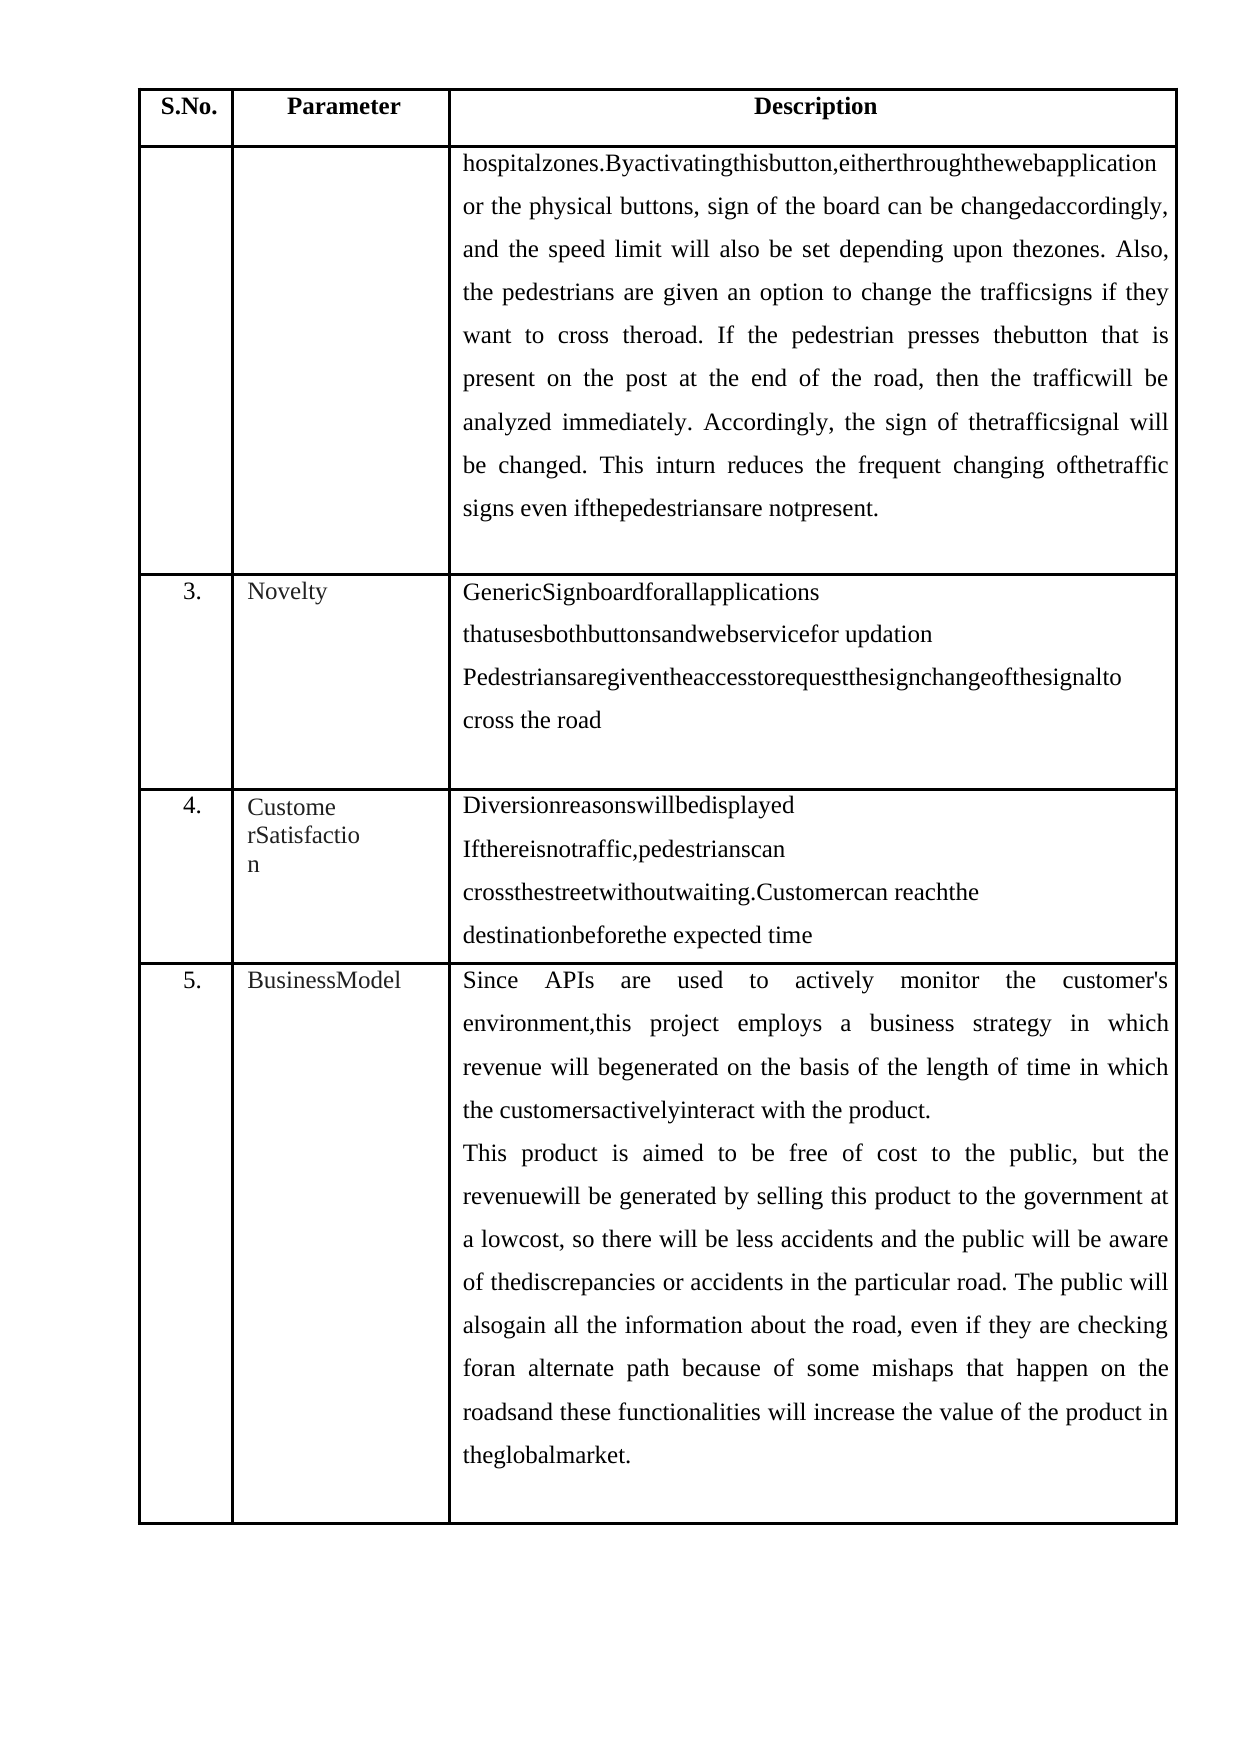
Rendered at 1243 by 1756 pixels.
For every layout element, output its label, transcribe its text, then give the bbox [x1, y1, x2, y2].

table_cell CustomerSatisfaction [234, 791, 448, 962]
table_cell Novelty [234, 576, 448, 788]
table_cell 3. [141, 576, 231, 788]
table_cell BusinessModel [234, 965, 448, 1522]
table_header Parameter [234, 91, 448, 144]
table_cell [141, 148, 231, 573]
table_header S.No. [141, 91, 231, 144]
table_cell GenericSignboardforallapplications thatusesbothbuttonsandwebservicefor updation Pedestriansaregiventheaccesstorequestthesignchangeofthesignalto cross the road [451, 576, 1175, 788]
table_cell [234, 148, 448, 573]
table_cell Diversionreasonswillbedisplayed Ifthereisnotraffic,pedestrianscan crossthestreetwithoutwaiting.Customercan reachthe destinationbeforethe expected time [451, 791, 1175, 962]
table_header Description [451, 91, 1175, 144]
table_cell 5. [141, 965, 231, 1522]
table_cell Since APIs are used to actively monitor the customer's environment,this project employs a business strategy in which revenue will begenerated on the basis of the length of time in which the customersactivelyinteract with the product. This product is aimed to be free of cost to the public, but the revenuewill be generated by selling this product to the government at a lowcost, so there will be less accidents and the public will be aware of thediscrepancies or accidents in the particular road. The public will alsogain all the information about the road, even if they are checking foran alternate path because of some mishaps that happen on the roadsand these functionalities will increase the value of the product in theglobalmarket. [451, 965, 1175, 1522]
table_cell hospitalzones.Byactivatingthisbutton,eitherthroughthewebapplication or the physical buttons, sign of the board can be changedaccordingly, and the speed limit will also be set depending upon thezones. Also, the pedestrians are given an option to change the trafficsigns if they want to cross theroad. If the pedestrian presses thebutton that is present on the post at the end of the road, then the trafficwill be analyzed immediately. Accordingly, the sign of thetrafficsignal will be changed. This inturn reduces the frequent changing ofthetraffic signs even ifthepedestriansare notpresent. [451, 148, 1175, 573]
table_cell 4. [141, 791, 231, 962]
